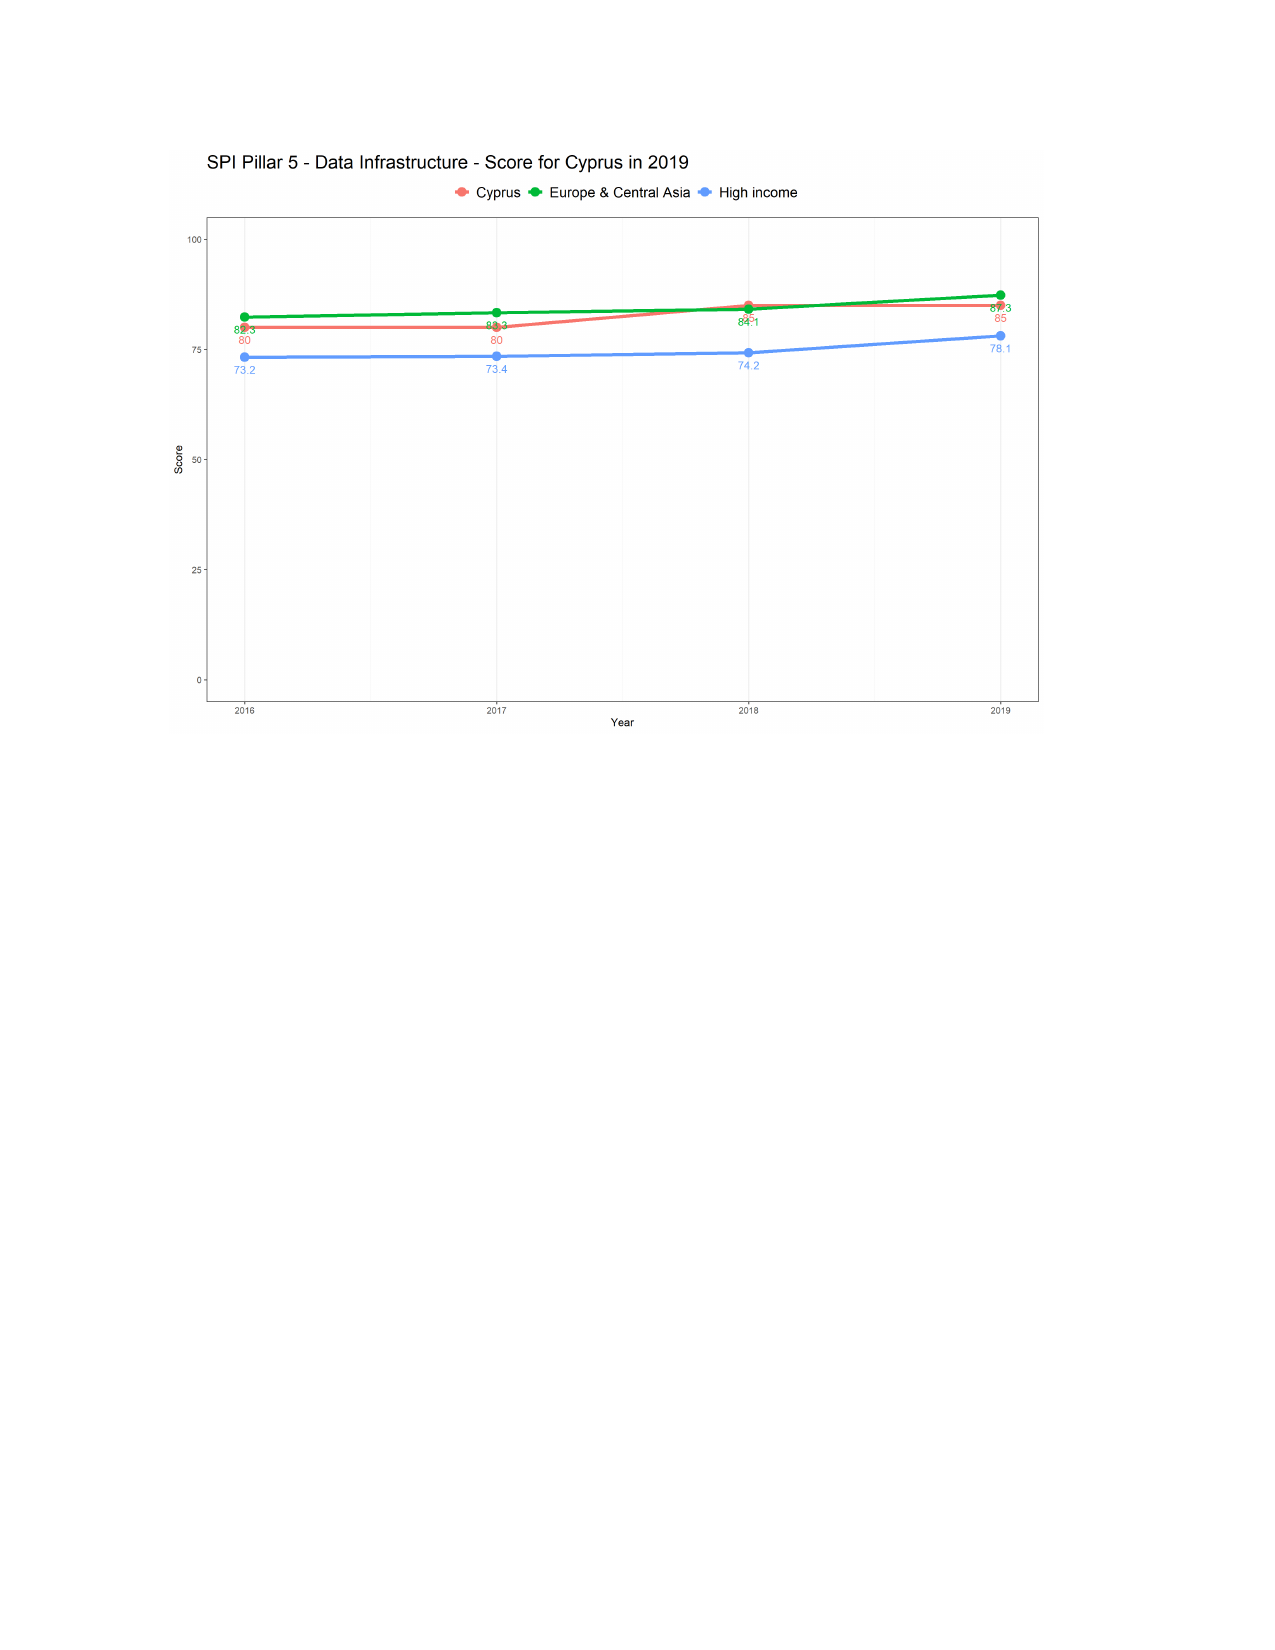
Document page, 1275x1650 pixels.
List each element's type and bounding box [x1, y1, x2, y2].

picture [168, 150, 1044, 734]
